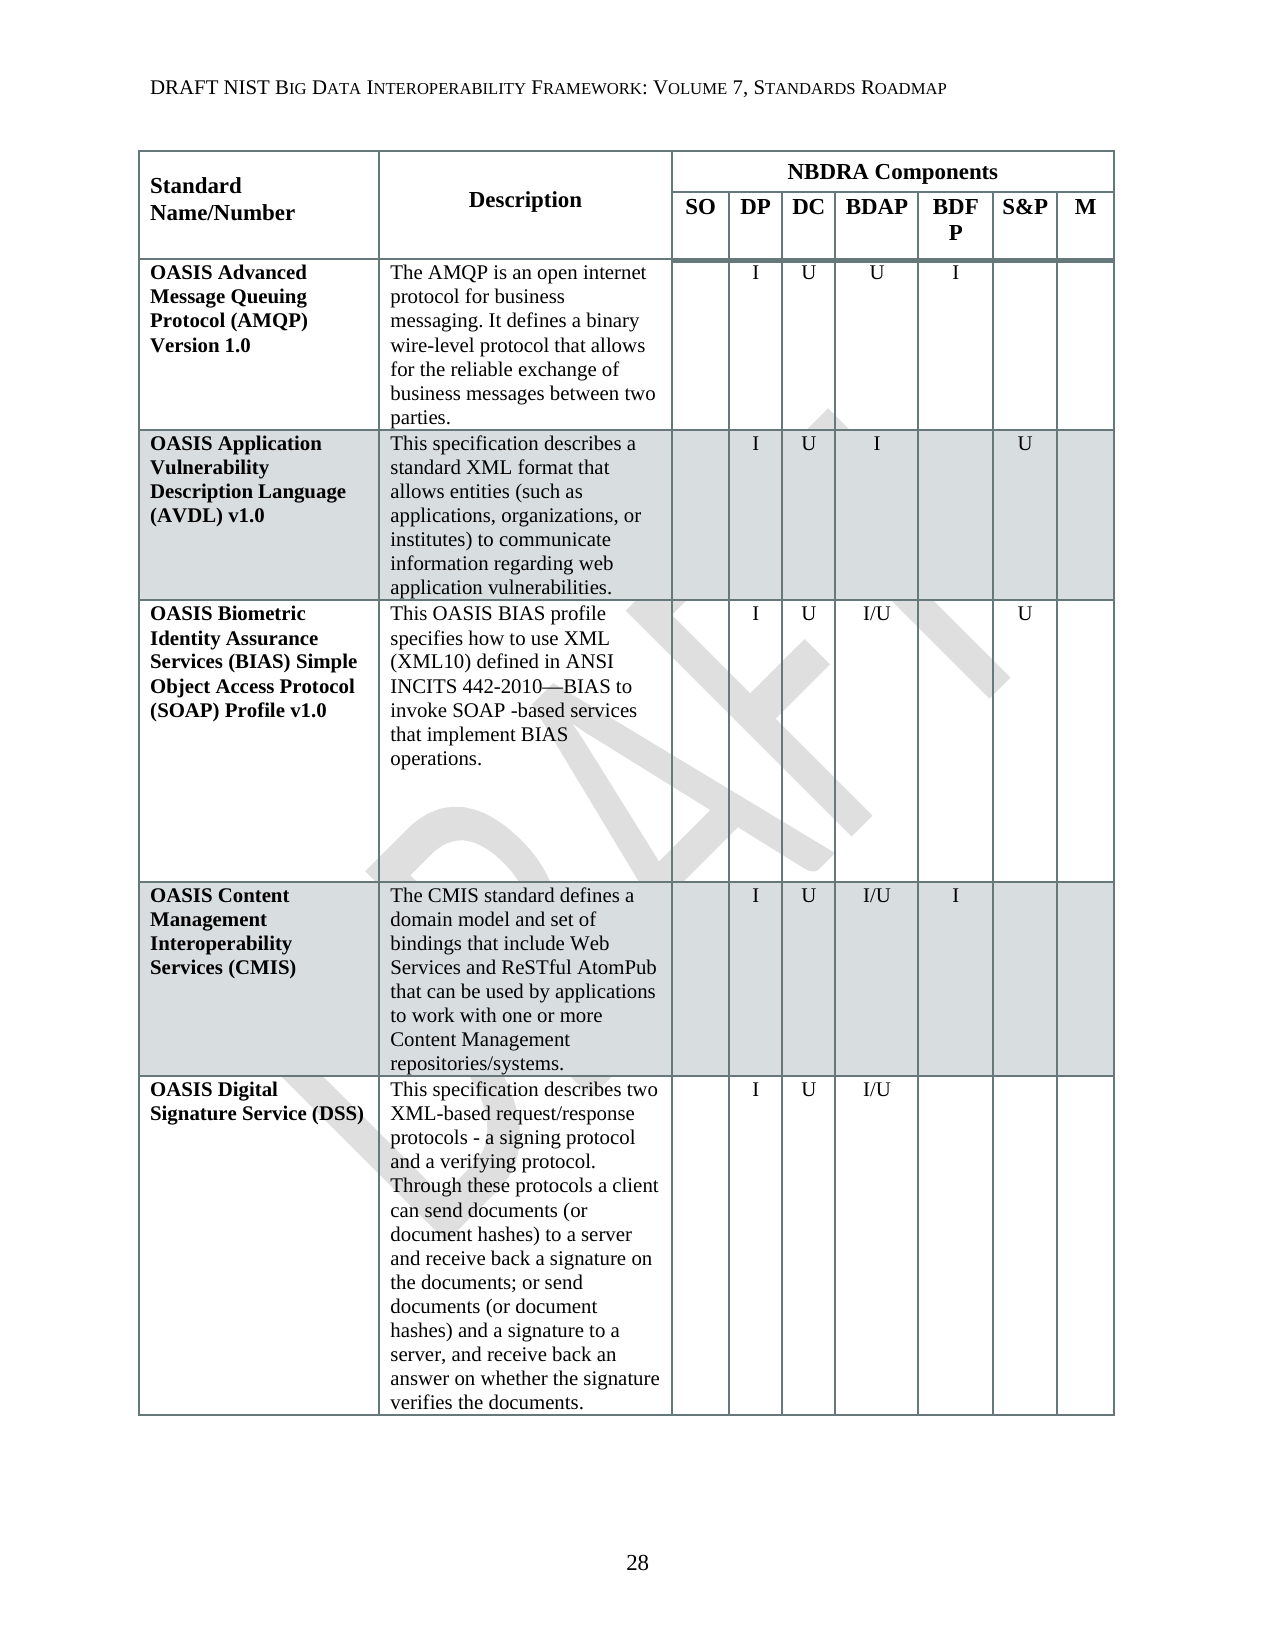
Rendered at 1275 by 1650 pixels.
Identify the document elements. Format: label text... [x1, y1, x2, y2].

table_cell OASIS Digital Signature Service (DSS) [140, 1077, 378, 1414]
table_cell I [730, 883, 781, 1075]
table_cell I/U [836, 883, 917, 1075]
table_cell [994, 883, 1056, 1075]
table_cell [1058, 601, 1113, 881]
table_cell M [1058, 193, 1113, 258]
table_cell I [919, 883, 992, 1075]
table_cell This specification describes two XML-based request/response protocols - a signing protocol and a verifying protocol. Through these protocols a client can send documents (or document hashes) to a server and receive back a signature on the documents; or send documents (or document hashes) and a signature to a server, and receive back an answer on whether the signature verifies the documents. [380, 1077, 671, 1414]
table_cell BDFP [919, 193, 992, 258]
table_cell I [919, 263, 992, 429]
table_cell U [783, 431, 834, 599]
table_cell DC [783, 193, 834, 258]
table_cell U [994, 431, 1056, 599]
table_cell U [783, 263, 834, 429]
table_cell The AMQP is an open internet protocol for business messaging. It defines a binary wire-level protocol that allows for the reliable exchange of business messages between two parties. [380, 260, 671, 429]
table_cell [673, 431, 728, 599]
table_cell U [783, 883, 834, 1075]
table_cell [673, 883, 728, 1075]
table_header Description [380, 152, 671, 258]
table_cell [994, 1077, 1056, 1414]
table_cell [1058, 1077, 1113, 1414]
table_cell U [994, 601, 1056, 881]
table_cell I/U [836, 1077, 917, 1414]
table_cell SO [673, 193, 728, 258]
table_cell [1058, 431, 1113, 599]
table_cell S&P [994, 193, 1056, 258]
table_cell [673, 263, 728, 429]
table_cell [919, 431, 992, 599]
table_cell BDAP [836, 193, 917, 258]
table_cell OASIS Application Vulnerability Description Language (AVDL) v1.0 [140, 431, 378, 599]
table_cell OASIS Content Management Interoperability Services (CMIS) [140, 883, 378, 1075]
table_cell I [730, 263, 781, 429]
table_header Standard Name/Number [140, 152, 378, 258]
table_cell DP [730, 193, 781, 258]
table_cell U [836, 263, 917, 429]
table_cell This OASIS BIAS profile specifies how to use XML (XML10) defined in ANSI INCITS 442-2010—BIAS to invoke SOAP -based services that implement BIAS operations. [380, 601, 671, 881]
table_cell I/U [836, 601, 917, 881]
table_cell [673, 1077, 728, 1414]
table_cell [919, 1077, 992, 1414]
table_cell I [730, 431, 781, 599]
table_cell I [730, 1077, 781, 1414]
table_cell [919, 601, 992, 881]
table_cell OASIS Advanced Message Queuing Protocol (AMQP) Version 1.0 [140, 260, 378, 429]
table_cell U [783, 1077, 834, 1414]
table_cell I [730, 601, 781, 881]
table_cell [1058, 883, 1113, 1075]
table_cell U [783, 601, 834, 881]
table_cell [1058, 263, 1113, 429]
table_cell OASIS Biometric Identity Assurance Services (BIAS) Simple Object Access Protocol (SOAP) Profile v1.0 [140, 601, 378, 881]
table_header NBDRA Components [673, 152, 1113, 191]
table_cell I [836, 431, 917, 599]
table_cell [673, 601, 728, 881]
table_cell [994, 263, 1056, 429]
table_cell This specification describes a standard XML format that allows entities (such as applications, organizations, or institutes) to communicate information regarding web application vulnerabilities. [380, 431, 671, 599]
table_cell The CMIS standard defines a domain model and set of bindings that include Web Services and ReSTful AtomPub that can be used by applications to work with one or more Content Management repositories/systems. [380, 883, 671, 1075]
